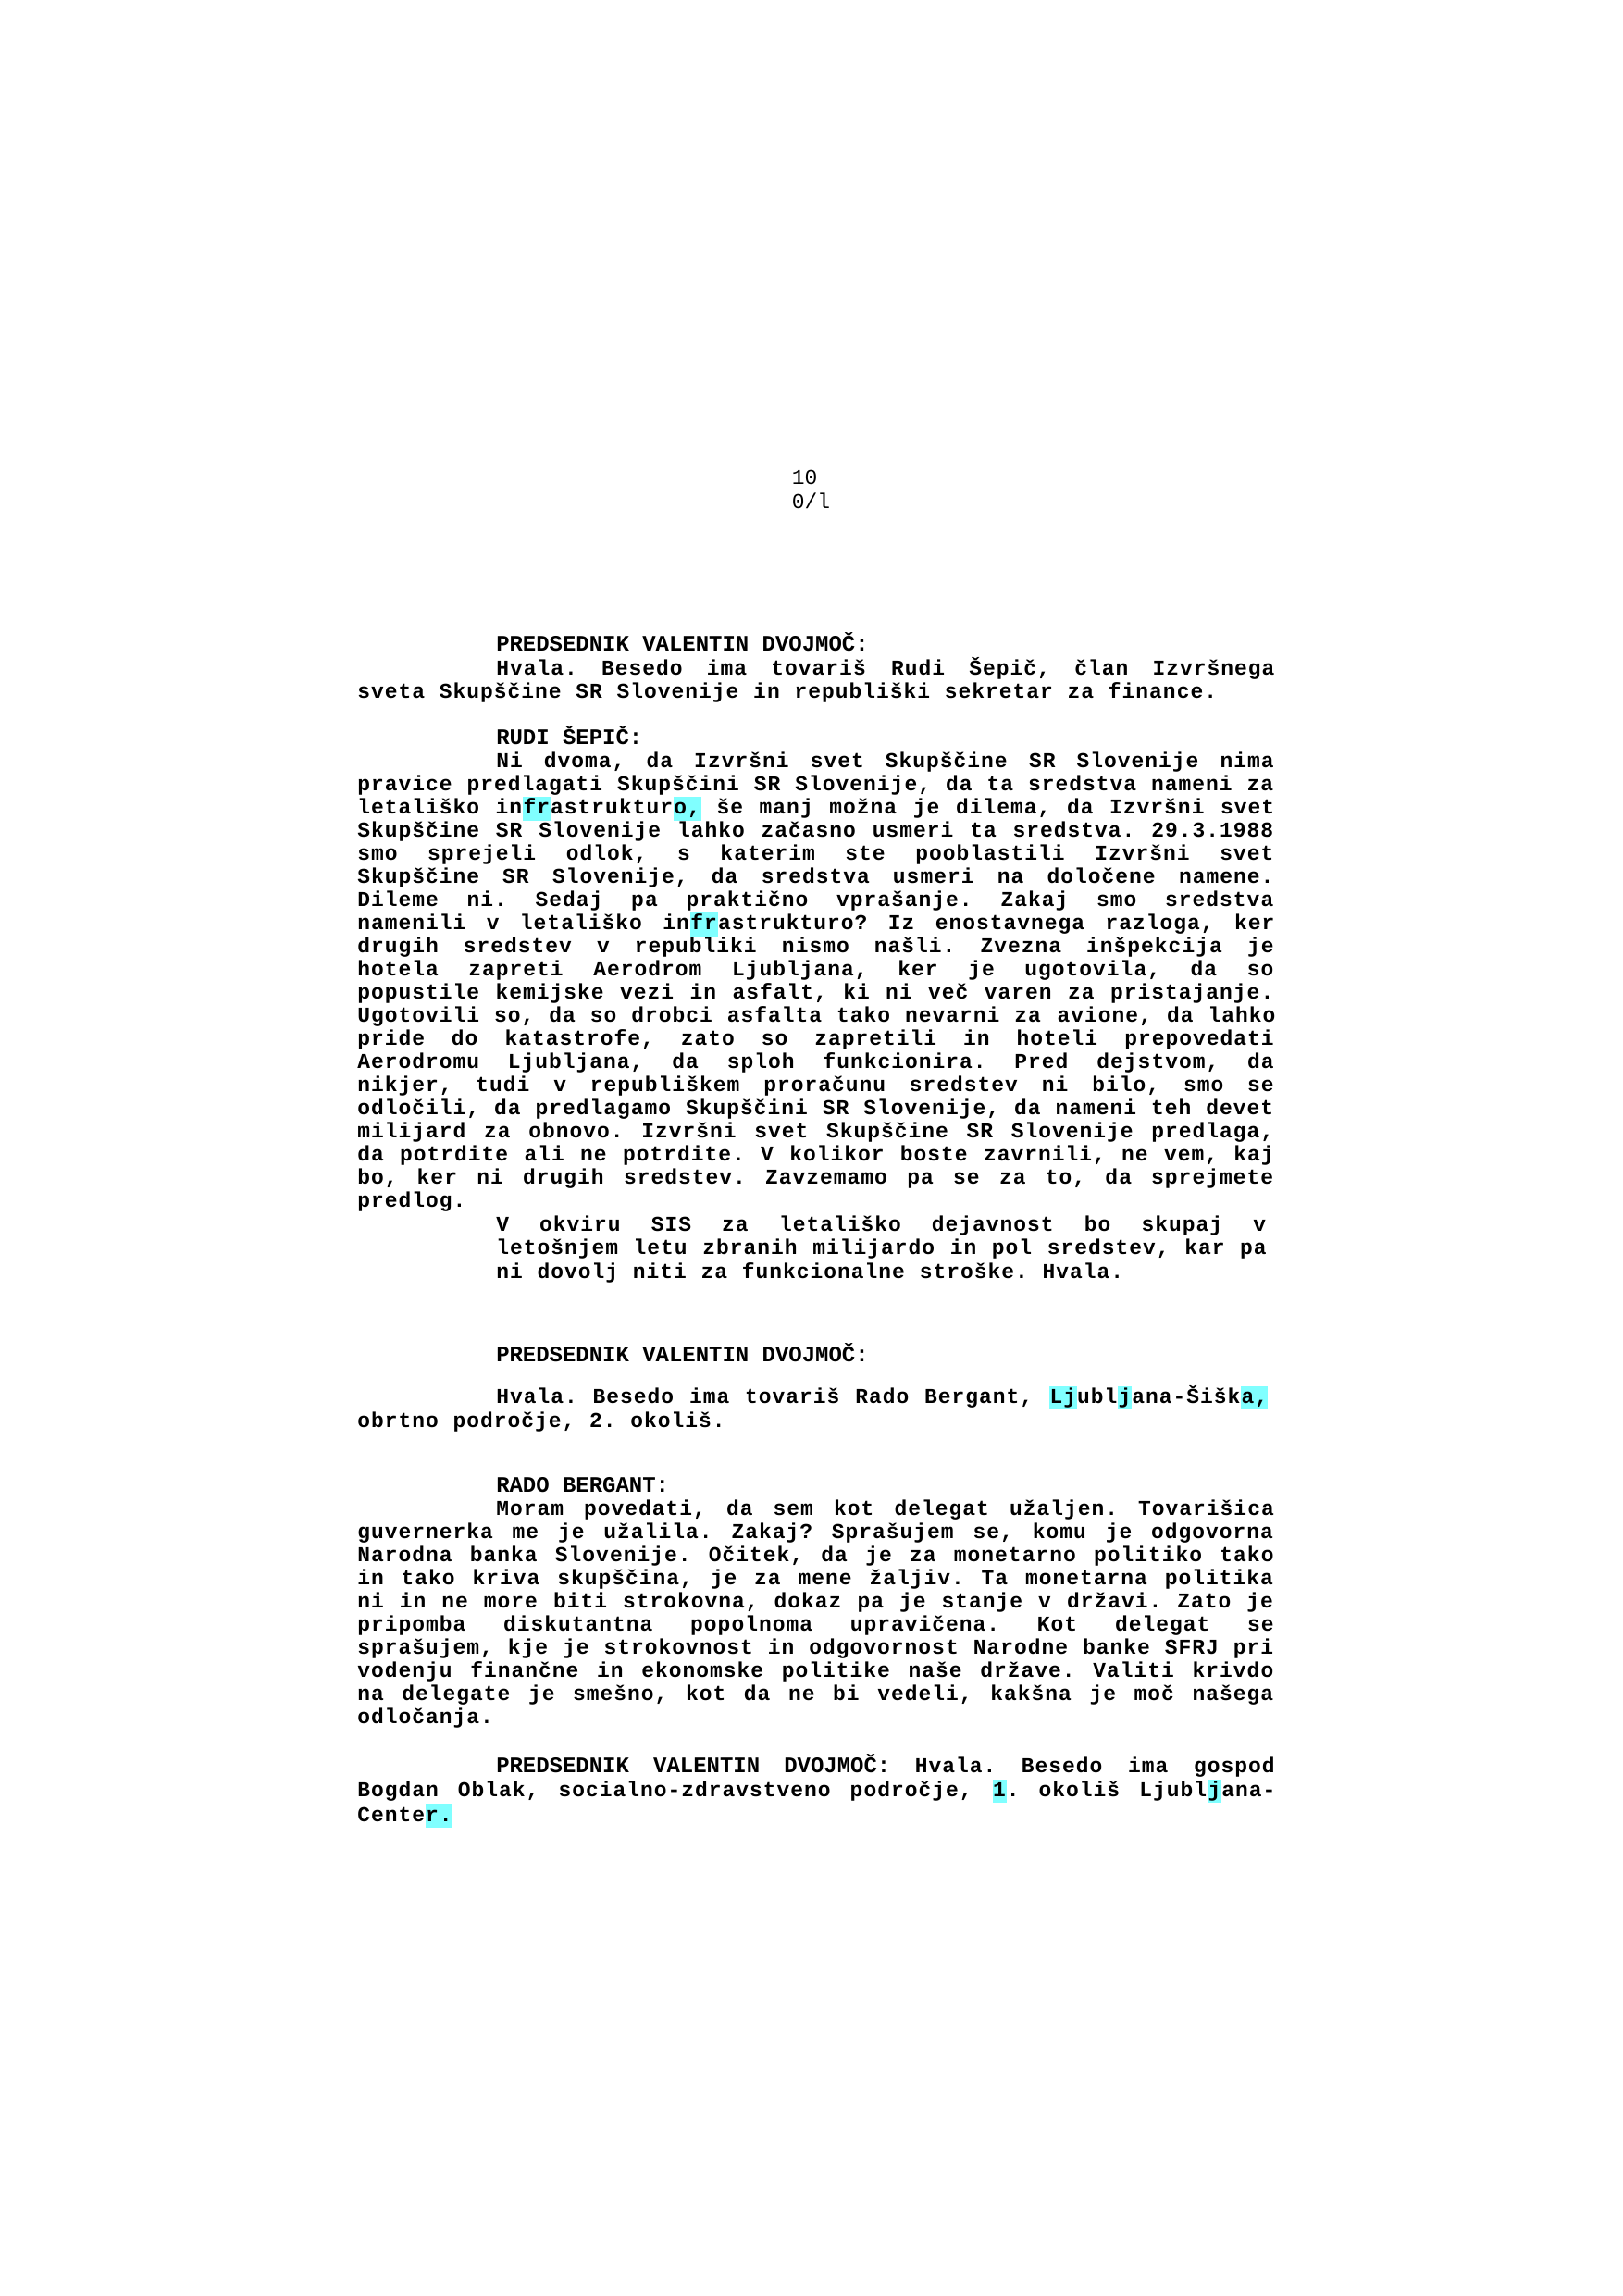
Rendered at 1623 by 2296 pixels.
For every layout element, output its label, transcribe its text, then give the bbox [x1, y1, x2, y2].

text V okviru SIS za letališko dejavnost bo skupaj v letošnjem letu zbranih milijardo in pol sredstev, kar pa ni dovolj niti za funkcionalne stroške. Hvala. [496, 1212, 1268, 1283]
text PREDSEDNIK VALENTIN DVOJMOČ: [357, 632, 1275, 656]
text RADO BERGANT: [357, 1473, 1275, 1496]
text PREDSEDNIK VALENTIN DVOJMOČ: [357, 1342, 1268, 1366]
text PREDSEDNIK VALENTIN DVOJMOČ: Hvala. Besedo ima gospod Bogdan Oblak, socialno-zdravstveno področje, 1. okoliš Ljubljana-Center. [357, 1753, 1275, 1826]
text Hvala. Besedo ima tovariš Rado Bergant, Ljubljana-Šiška, obrtno področje, 2. okoliš. [357, 1384, 1268, 1433]
text RUDI ŠEPIČ: [357, 726, 1275, 750]
text Hvala. Besedo ima tovariš Rudi Šepič, član Izvršnega sveta Skupščine SR Slovenije in republiški sekretar za finance. [357, 656, 1275, 703]
text Moram povedati, da sem kot delegat užaljen. Tovarišica guvernerka me je užalila. Zakaj? Sprašujem se, komu je odgovorna Narodna banka Slovenije. Očitek, da je za monetarno politiko tako in tako kriva skupščina, je za mene žaljiv. Ta monetarna politika ni in ne more biti strokovna, dokaz pa je stanje v državi. Zato je pripomba diskutantna popolnoma upravičena. Kot delegat se sprašujem, kje je strokovnost in odgovornost Narodne banke SFRJ pri vodenju finančne in ekonomske politike naše države. Valiti krivdo na delegate je smešno, kot da ne bi vedeli, kakšna je moč našega odločanja. [357, 1496, 1275, 1728]
text Ni dvoma, da Izvršni svet Skupščine SR Slovenije nima pravice predlagati Skupščini SR Slovenije, da ta sredstva nameni za letališko infrastrukturo, še manj možna je dilema, da Izvršni svet Skupščine SR Slovenije lahko začasno usmeri ta sredstva. 29.3.1988 smo sprejeli odlok, s katerim ste pooblastili Izvršni svet Skupščine SR Slovenije, da sredstva usmeri na določene namene. Dileme ni. Sedaj pa praktično vprašanje. Zakaj smo sredstva namenili v letališko infrastrukturo? Iz enostavnega razloga, ker drugih sredstev v republiki nismo našli. Zvezna inšpekcija je hotela zapreti Aerodrom Ljubljana, ker je ugotovila, da so popustile kemijske vezi in asfalt, ki ni več varen za pristajanje. Ugotovili so, da so drobci asfalta tako nevarni za avione, da lahko pride do katastrofe, zato so zapretili in hoteli prepovedati Aerodromu Ljubljana, da sploh funkcionira. Pred dejstvom, da nikjer, tudi v republiškem proračunu sredstev ni bilo, smo se odločili, da predlagamo Skupščini SR Slovenije, da nameni teh devet milijard za obnovo. Izvršni svet Skupščine SR Slovenije predlaga, da potrdite ali ne potrdite. V kolikor boste zavrnili, ne vem, kaj bo, ker ni drugih sredstev. Zavzemamo pa se za to, da sprejmete predlog. [357, 750, 1275, 1212]
